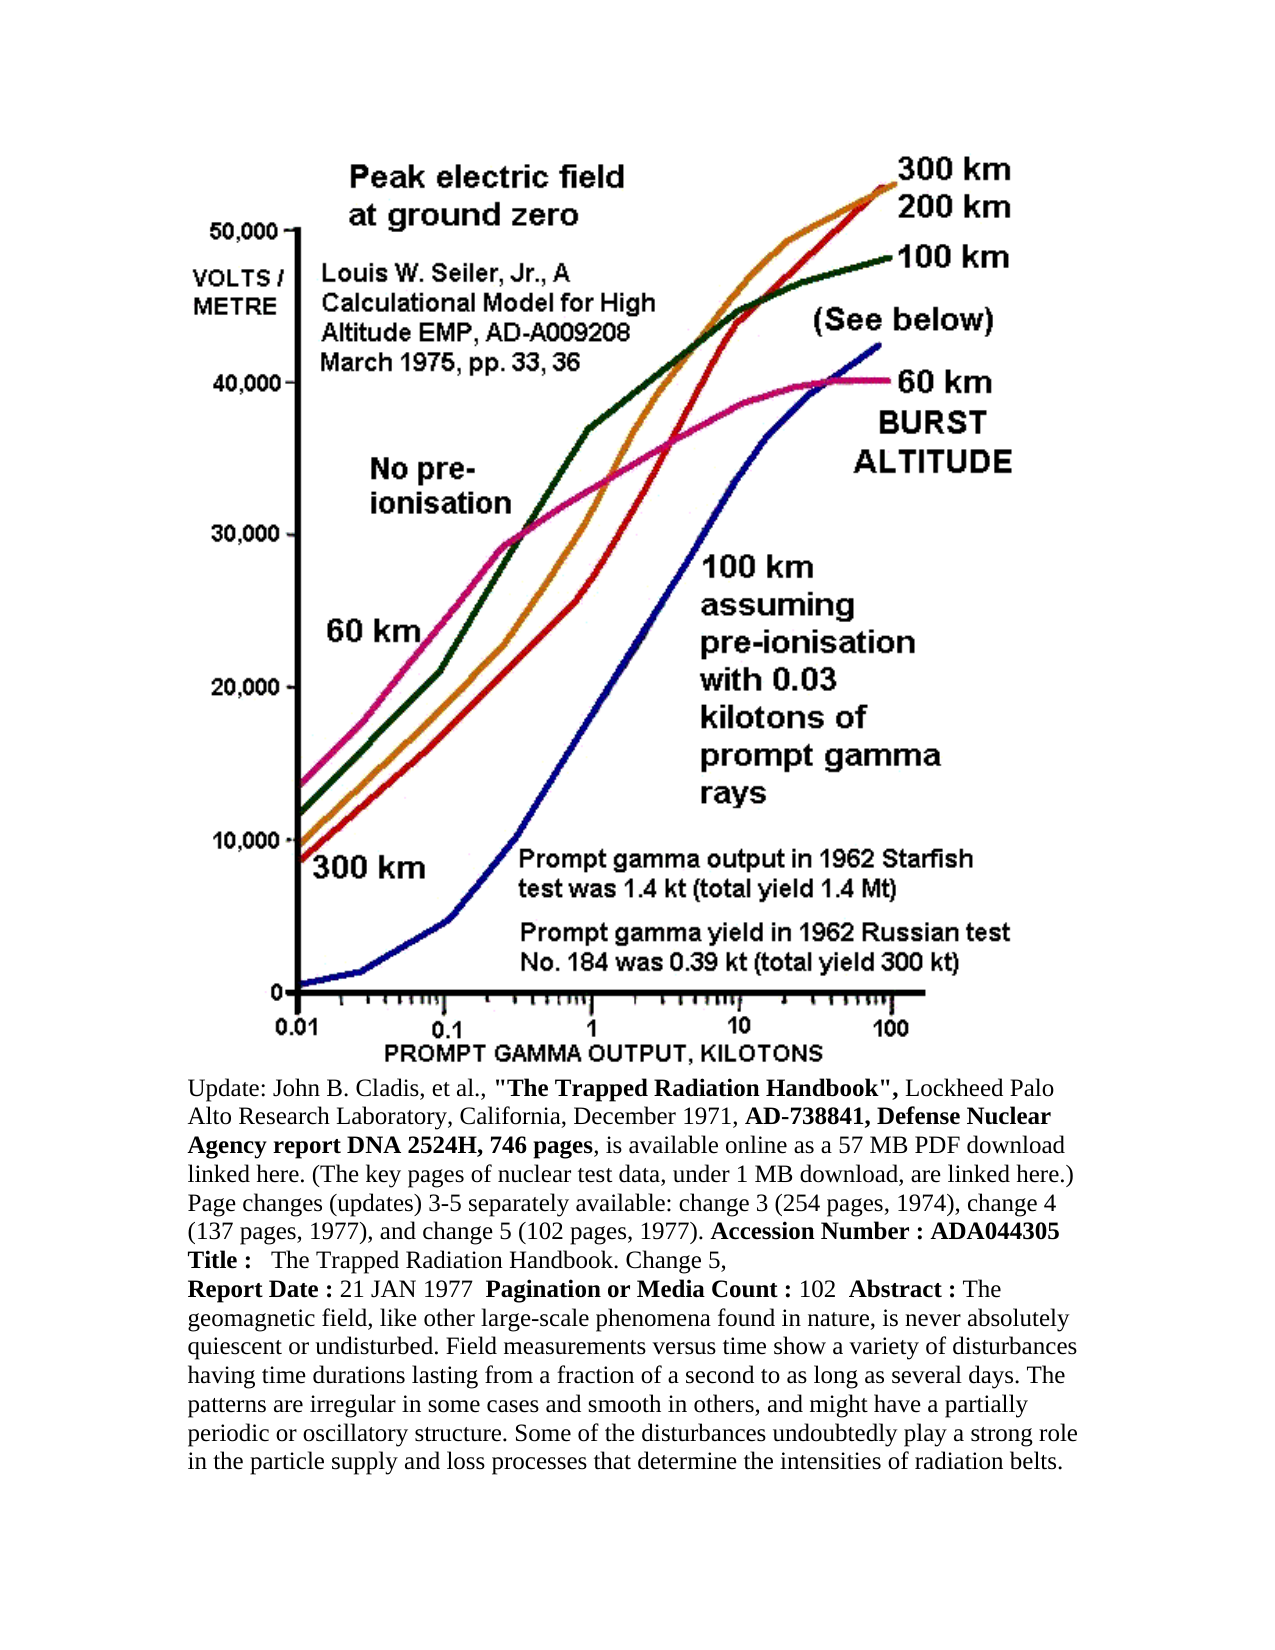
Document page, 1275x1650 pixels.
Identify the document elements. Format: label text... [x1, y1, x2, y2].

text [187, 1274, 1087, 1475]
text Title : The Trapped Radiation Handbook. Change 5, [187, 1245, 1087, 1274]
text Update: John B. Cladis, et al., "The Trapped Radiation Handbook", Lockheed Palo Alto Research Laboratory, California, December 1971, AD-738841, Defense Nuclear Agency report DNA 2524H, 746 pages, is available online as a 57 MB PDF download linked here. (The key pages of nuclear test data, under 1 MB download, are linked here.) Page changes (updates) 3-5 separately available: change 3 (254 pages, 1974), change 4 (137 pages, 1977), and change 5 (102 pages, 1977). Accession Number : ADA044305 [187, 1073, 1087, 1245]
picture [187, 150, 1029, 1073]
